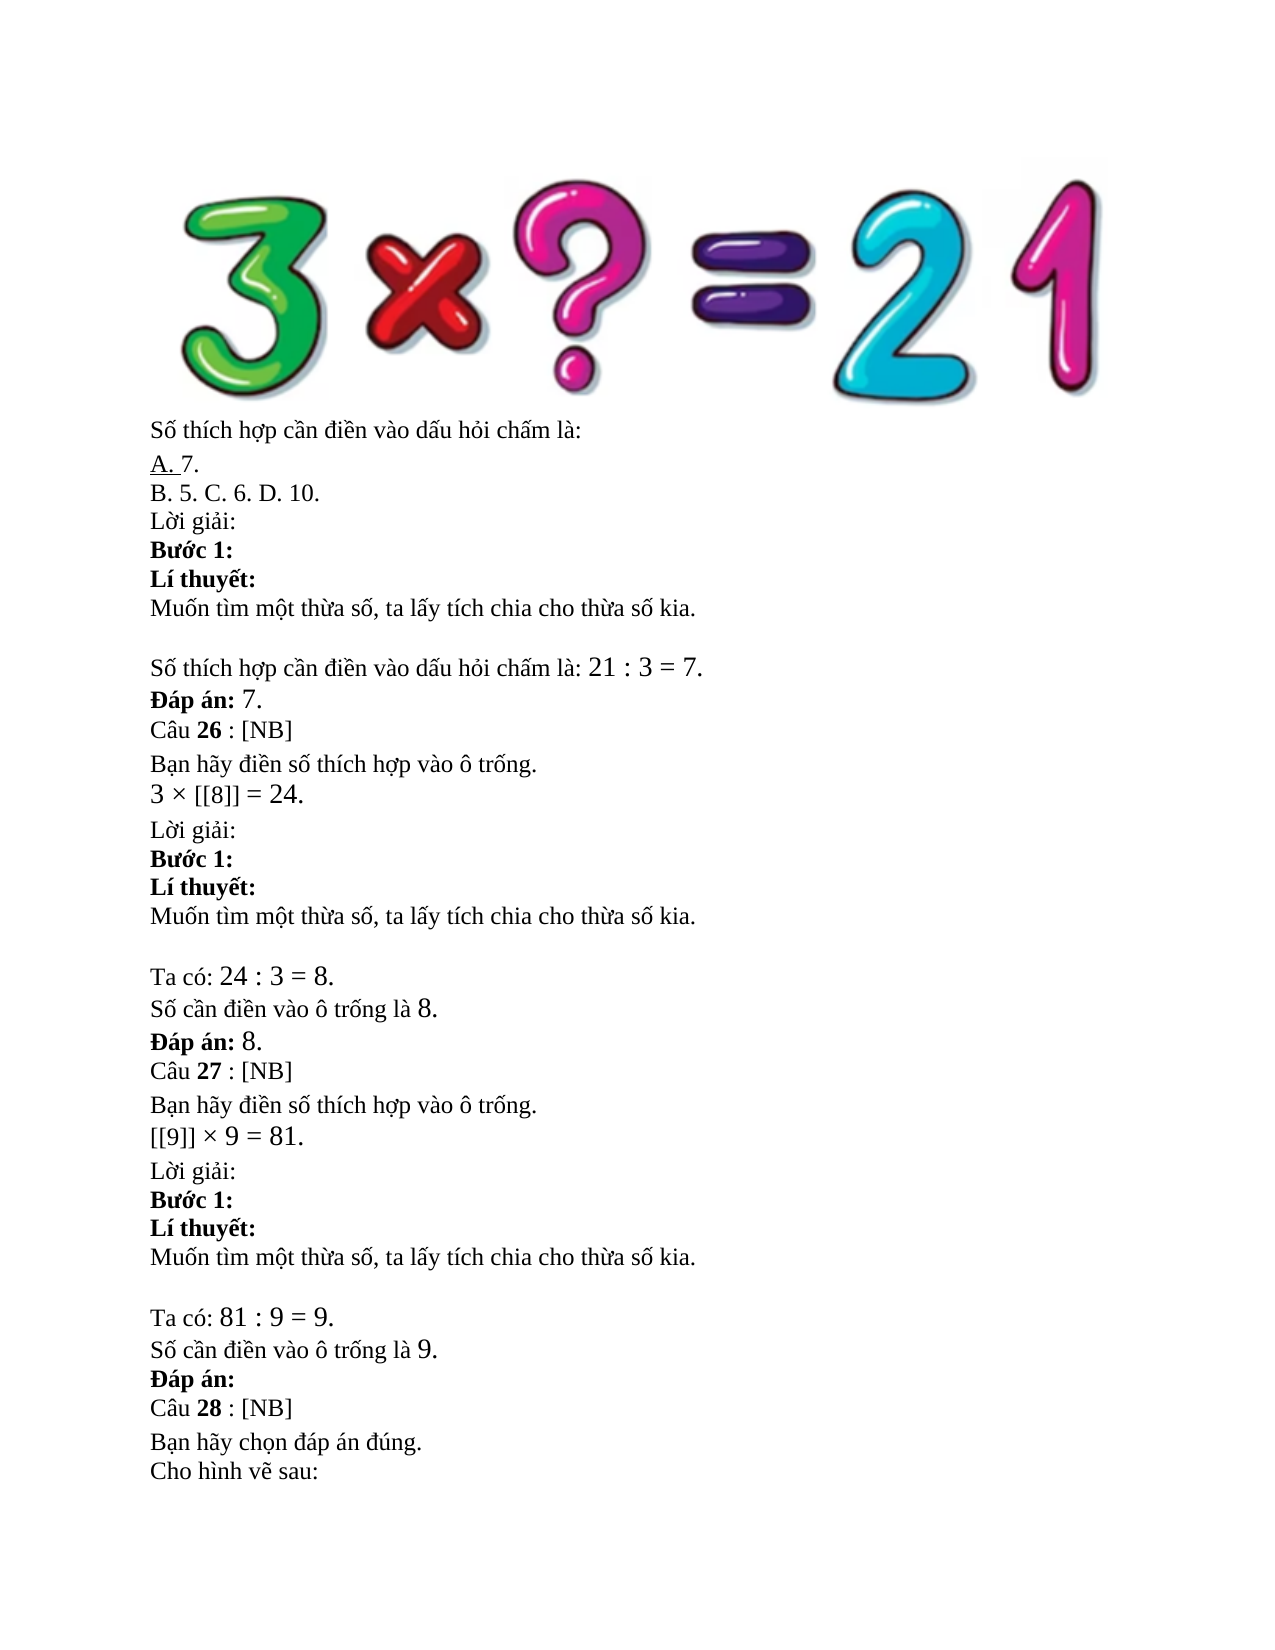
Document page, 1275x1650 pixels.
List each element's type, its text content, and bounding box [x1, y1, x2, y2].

text Lí thuyết: Muốn tìm một thừa số, ta lấy tích chia cho thừa số kia. Số thích hợp cần điền vào dấu hỏi chấm là: 21 : 3 = 7. Đáp án: 7. [150, 564, 1125, 715]
text Lí thuyết: Muốn tìm một thừa số, ta lấy tích chia cho thừa số kia. Ta có: 81 : 9 = 9. Số cần điền vào ô trống là 9. Đáp án: [150, 1213, 1125, 1393]
text Lời giải: [150, 815, 1125, 844]
text Bước 1: [150, 1185, 1125, 1213]
picture [150, 150, 1114, 415]
text Lời giải: [150, 1156, 1125, 1185]
text B. 5. C. 6. D. 10. [150, 478, 1125, 506]
text Lí thuyết: Muốn tìm một thừa số, ta lấy tích chia cho thừa số kia. Ta có: 24 : 3 = 8. Số cần điền vào ô trống là 8. Đáp án: 8. [150, 872, 1125, 1056]
text Bạn hãy chọn đáp án đúng. Cho hình vẽ sau: Số cần điền vào dấu hỏi chấm là: [150, 1427, 1125, 1485]
text Bước 1: [150, 535, 1125, 564]
text Bạn hãy điền số thích hợp vào ô trống. [[9]] × 9 = 81. [150, 1090, 1125, 1151]
text Câu 28 : [NB] [150, 1393, 1125, 1422]
text Câu 27 : [NB] [150, 1056, 1125, 1085]
text Lời giải: [150, 506, 1125, 535]
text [150, 150, 1125, 444]
text A. 7. [150, 449, 1125, 478]
text Bước 1: [150, 844, 1125, 872]
text Bạn hãy điền số thích hợp vào ô trống. 3 × [[8]] = 24. [150, 749, 1125, 810]
text Câu 26 : [NB] [150, 715, 1125, 744]
